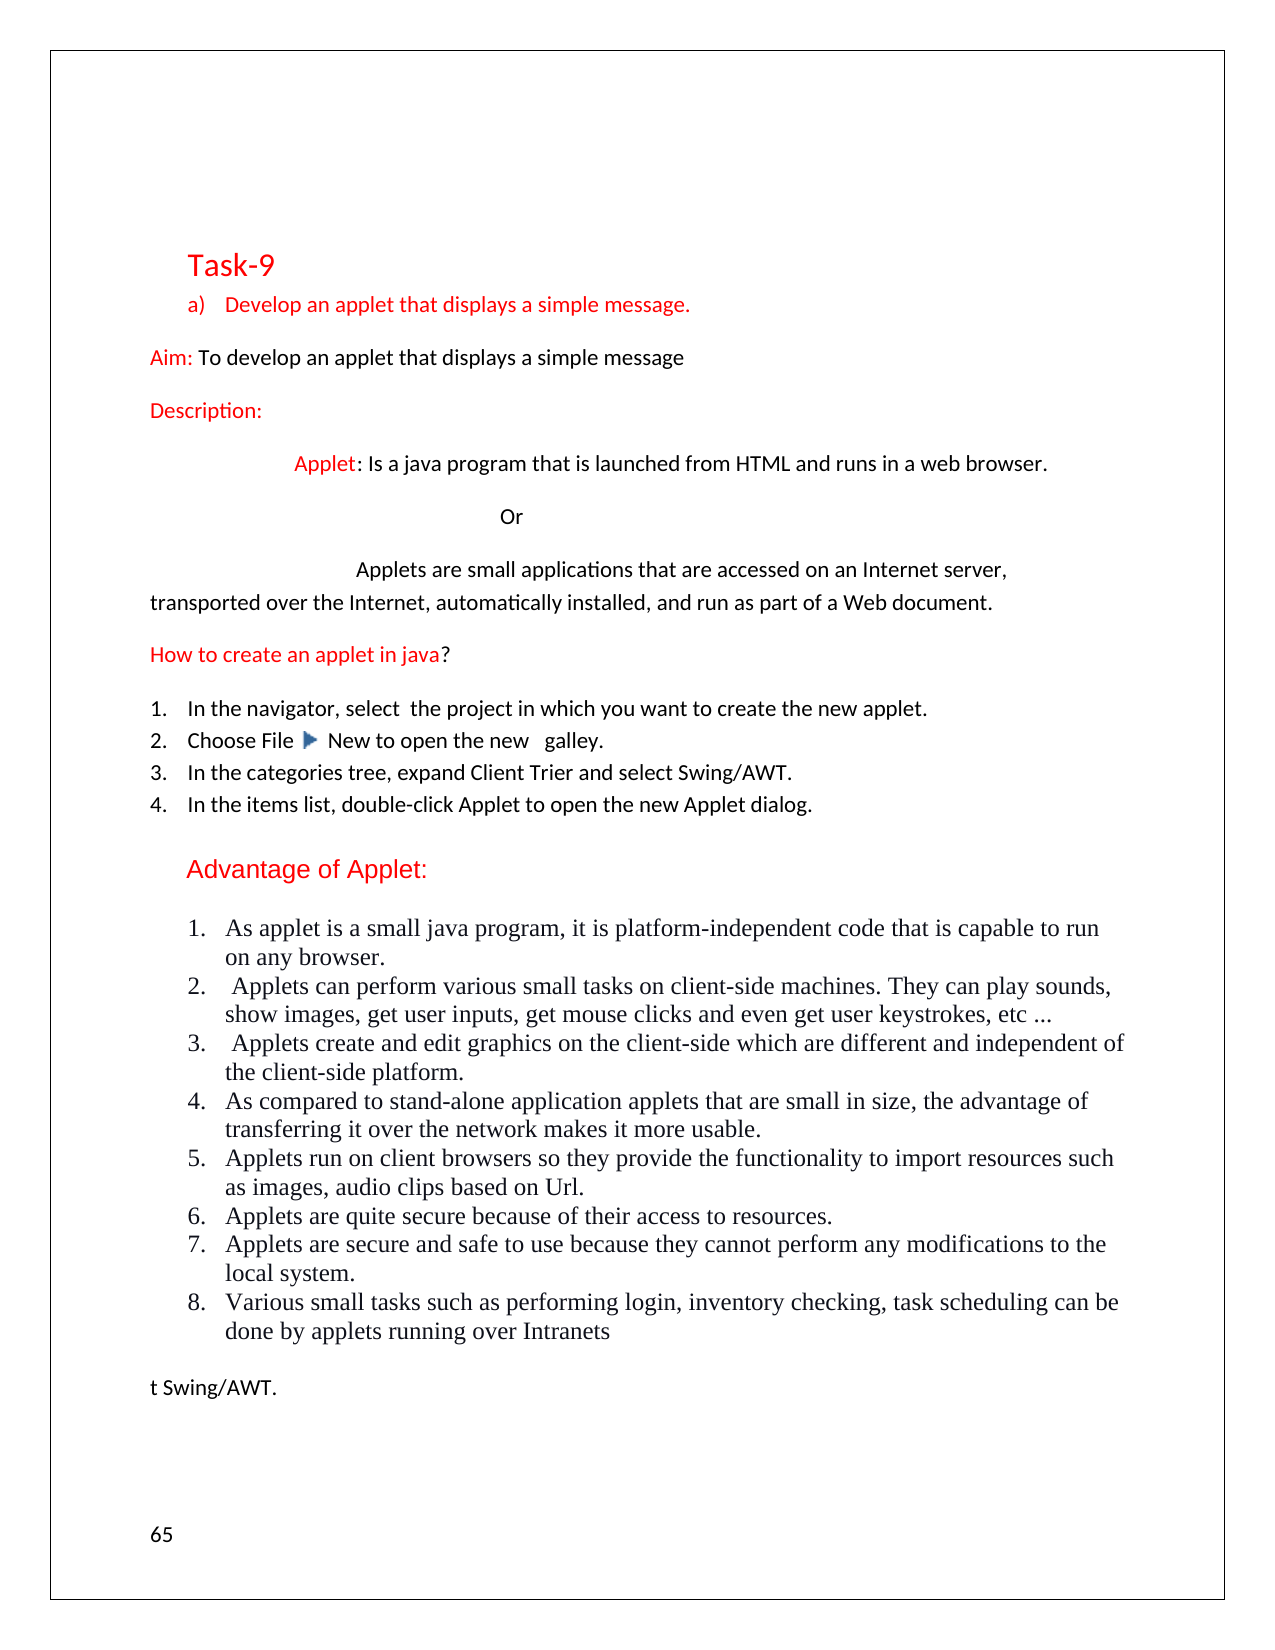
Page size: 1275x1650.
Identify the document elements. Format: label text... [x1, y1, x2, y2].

list In the navigator, select the project in which you want to create the new applet. [150, 694, 1125, 722]
picture [293, 731, 328, 749]
list Applets create and edit graphics on the client-side which are different and independent of the client-side platform. [187, 1028, 1125, 1086]
text Aim: To develop an applet that displays a simple message [150, 343, 1125, 371]
text How to create an applet in java? [150, 641, 1125, 669]
list Applets run on client browsers so they provide the functionality to import resources such as images, audio clips based on Url. [187, 1143, 1125, 1201]
list Various small tasks such as performing login, inventory checking, task scheduling can be done by applets running over Intranets [187, 1287, 1125, 1344]
text Advantage of Applet: [150, 852, 1125, 884]
list As compared to stand-alone application applets that are small in size, the advantage of transferring it over the network makes it more usable. [187, 1086, 1125, 1143]
text Or [150, 502, 1125, 530]
list Task-9 [187, 243, 1125, 284]
list In the categories tree, expand Client Trier and select Swing/AWT. [150, 758, 1125, 786]
text t Swing/AWT. [150, 1373, 1125, 1401]
list In the items list, double-click Applet to open the new Applet dialog. [150, 790, 1125, 818]
list Develop an applet that displays a simple message. [187, 290, 1125, 318]
list Applets can perform various small tasks on client-side machines. They can play sounds, show images, get user inputs, get mouse clicks and even get user keystrokes, etc ... [187, 971, 1125, 1028]
list Choose FileNew to open the new galley. [150, 726, 1125, 754]
list Applets are quite secure because of their access to resources. [187, 1201, 1125, 1229]
list As applet is a small java program, it is platform-independent code that is capable to run on any browser. [187, 913, 1125, 971]
list Applets are secure and safe to use because they cannot perform any modifications to the local system. [187, 1229, 1125, 1287]
text Description: [150, 396, 1125, 424]
text Applets are small applications that are accessed on an Internet server, transported over the Internet, automatically installed, and run as part of a Web document. [150, 555, 1125, 616]
text Applet: Is a java program that is launched from HTML and runs in a web browser. [150, 449, 1125, 477]
